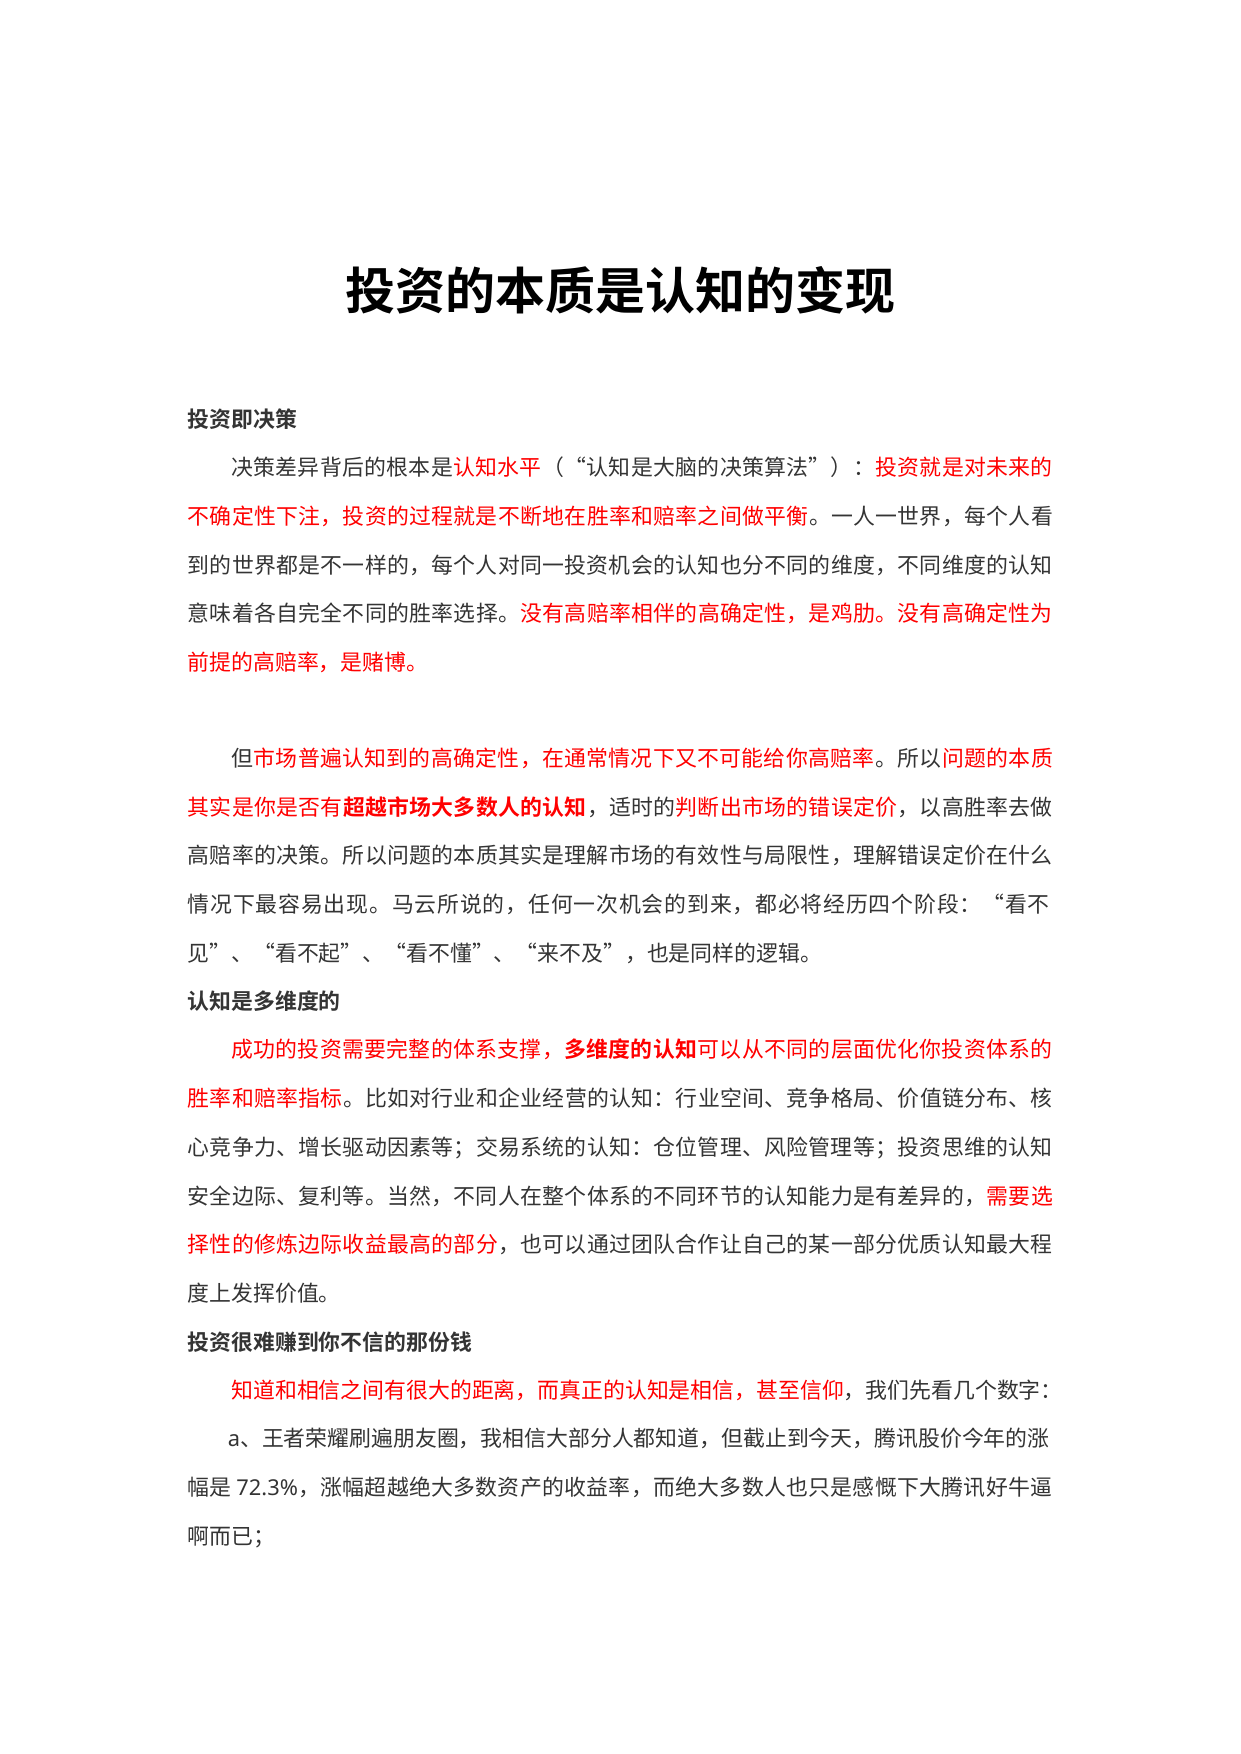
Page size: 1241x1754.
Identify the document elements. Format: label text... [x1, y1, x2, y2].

text 知道和相信之间有很大的距离，而真正的认知是相信，甚至信仰，我们先看几个数字： [187, 1372, 1053, 1405]
text 投资即决策 [187, 401, 1053, 434]
text 成功的投资需要完整的体系支撑，多维度的认知可以从不同的层面优化你投资体系的胜率和赔率指标。比如对行业和企业经营的认知：行业空间、竞争格局、价值链分布、核心竞争力、增长驱动因素等；交易系统的认知：仓位管理、风险管理等；投资思维的认知：安全边际、复利等。当然，不同人在整个体系的不同环节的认知能力是有差异的，需要选择性的修炼边际收益最高的部分，也可以通过团队合作让自己的某一部分优质认知最大程度上发挥价值。 [187, 1032, 1053, 1308]
subtitle 投资的本质是认知的变现 [187, 238, 1053, 336]
text 但市场普遍认知到的高确定性，在通常情况下又不可能给你高赔率。所以问题的本质其实是你是否有超越市场大多数人的认知，适时的判断出市场的错误定价，以高胜率去做高赔率的决策。所以问题的本质其实是理解市场的有效性与局限性，理解错误定价在什么情况下最容易出现。马云所说的，任何一次机会的到来，都必将经历四个阶段：“看不见”、“看不起”、“看不懂”、“来不及”，也是同样的逻辑。 [187, 740, 1053, 968]
text a、王者荣耀刷遍朋友圈，我相信大部分人都知道，但截止到今天，腾讯股价今年的涨幅是72.3%，涨幅超越绝大多数资产的收益率，而绝大多数人也只是感慨下大腾讯好牛逼啊而已； [187, 1421, 1053, 1551]
text 决策差异背后的根本是认知水平（“认知是大脑的决策算法”）：投资就是对未来的不确定性下注，投资的过程就是不断地在胜率和赔率之间做平衡。一人一世界，每个人看到的世界都是不一样的，每个人对同一投资机会的认知也分不同的维度，不同维度的认知意味着各自完全不同的胜率选择。没有高赔率相伴的高确定性，是鸡肋。没有高确定性为前提的高赔率，是赌博。 [187, 450, 1053, 677]
text 投资很难赚到你不信的那份钱 [187, 1324, 1053, 1357]
text 认知是多维度的 [187, 984, 1053, 1016]
